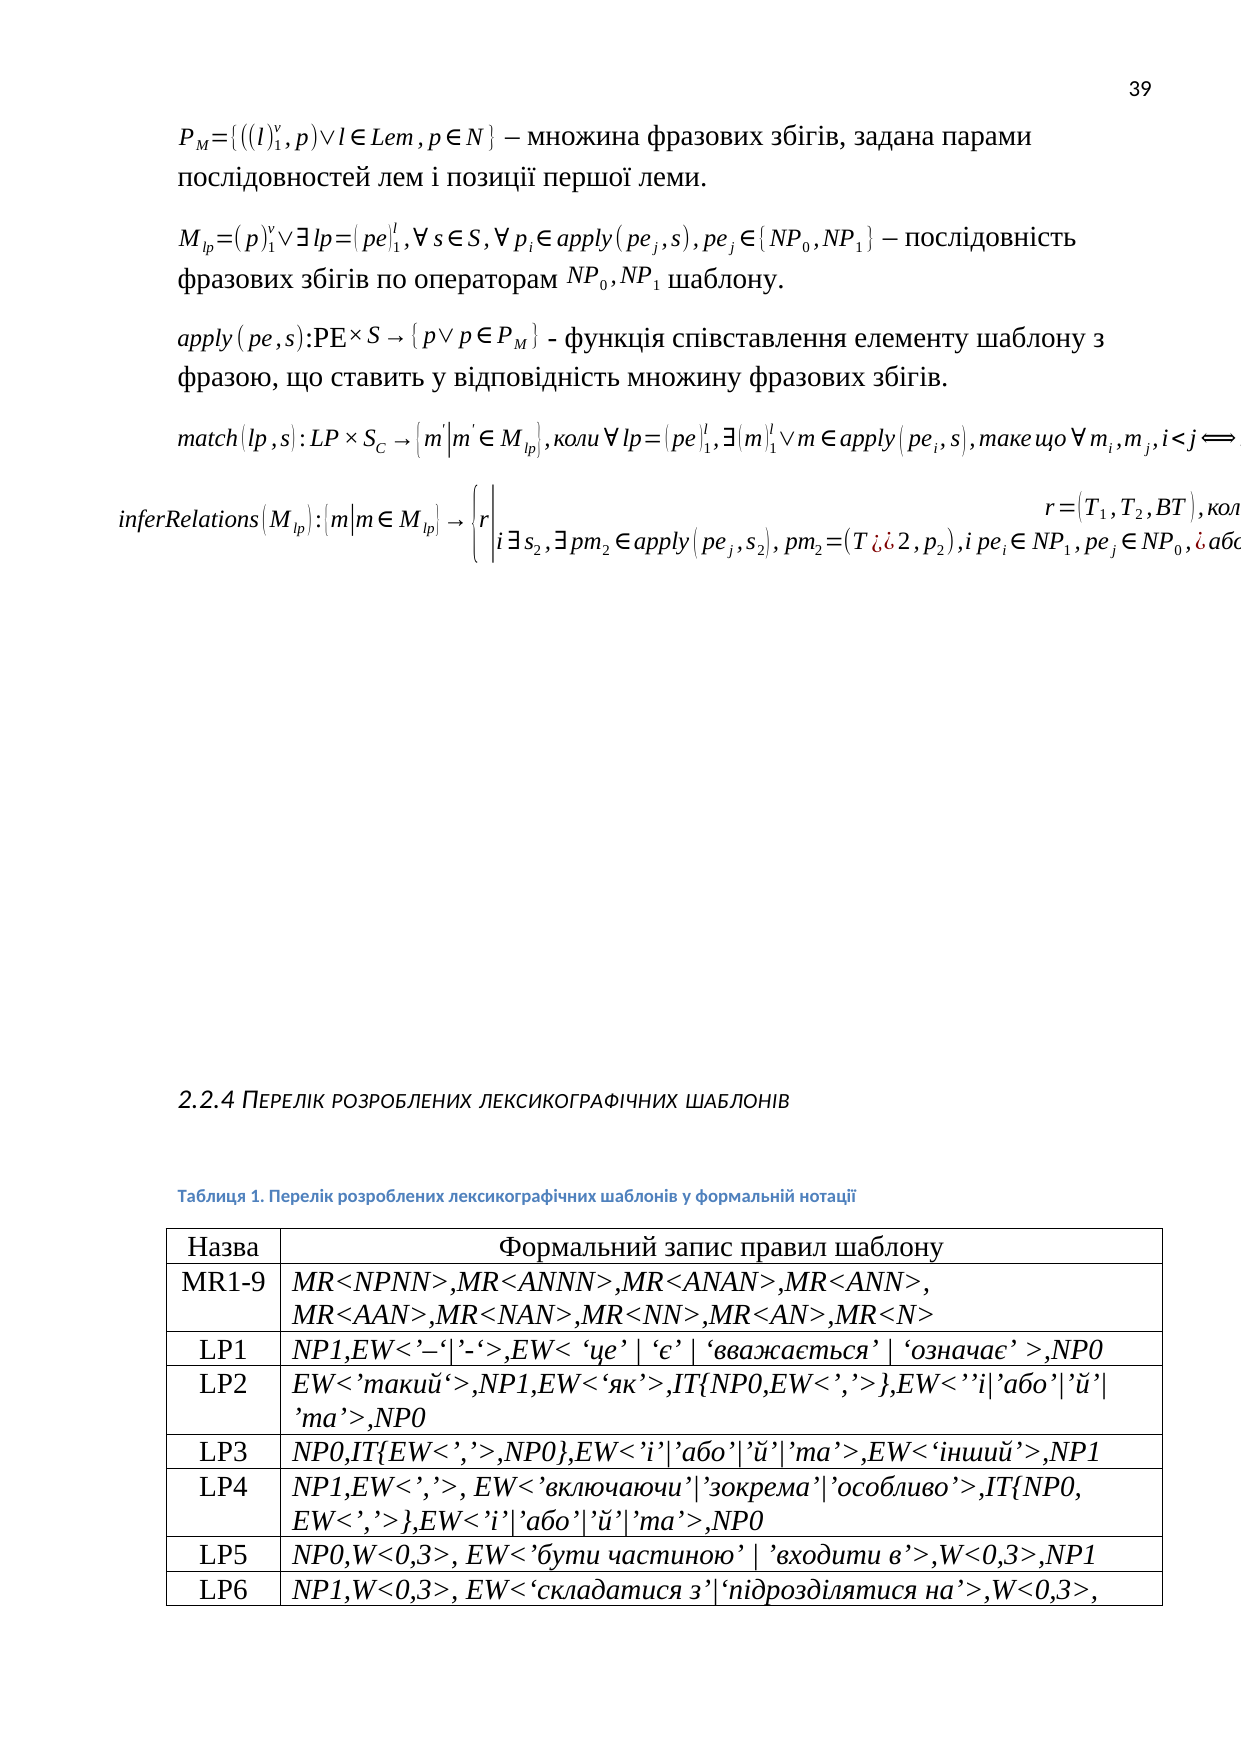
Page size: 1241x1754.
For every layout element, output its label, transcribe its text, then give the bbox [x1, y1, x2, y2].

table_cell LP2 [167, 1366, 280, 1433]
table_cell LP3 [167, 1435, 280, 1468]
table_cell EW<’такий‘>,NP1,EW<‘як’>,IT{NP0,EW<’,’>},EW<’’і|’або’|’й’| ’та’>,NP0 [281, 1366, 1162, 1433]
table_cell NP0,IT{EW<’,’>,NP0},EW<’і’|’або’|’й’|’та’>,EW<‘інший’>,NP1 [281, 1435, 1162, 1468]
subtitle 2.2.4 Перелік розроблених лексикографічних шаблонів [177, 1082, 1152, 1115]
table_cell MR<NPNN>,MR<ANNN>,MR<ANAN>,MR<ANN>, MR<AAN>,MR<NAN>,MR<NN>,MR<AN>,MR<N> [281, 1264, 1162, 1331]
table_cell NP1,EW<’,’>, EW<’включаючи’|’зокрема’|’особливо’>,IT{NP0, EW<’,’>},EW<’і’|’або’|’й’|’та’>,NP0 [281, 1469, 1162, 1536]
text – множина фразових збігів, задана парами послідовностей лем і позиції першої леми. [177, 118, 1152, 193]
table_cell LP5 [167, 1537, 280, 1571]
table_cell LP6 [167, 1572, 280, 1605]
text – послідовність фразових збігів по операторам шаблону. [177, 219, 1152, 294]
table_cell MR1-9 [167, 1264, 280, 1331]
table_cell LP4 [167, 1469, 280, 1536]
text :PE - функція співставлення елементу шаблону з фразою, що ставить у відповідність множину фразових збігів. [177, 320, 1152, 393]
table_header Формальний запис правил шаблону [281, 1229, 1162, 1263]
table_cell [281, 1572, 1162, 1605]
text Таблиця 1. Перелік розроблених лексикографічних шаблонів у формальній нотації [177, 1184, 1152, 1207]
table_cell NP0,W<0,3>, EW<’бути частиною’ | ’входити в’>,W<0,3>,NP1 [281, 1537, 1162, 1571]
table_header Назва [167, 1229, 280, 1263]
table_cell LP1 [167, 1332, 280, 1365]
table_cell NP1,EW<’–‘|’-‘>,EW< ‘це’ | ‘є’ | ‘вважається’ | ‘означає’ >,NP0 [281, 1332, 1162, 1365]
